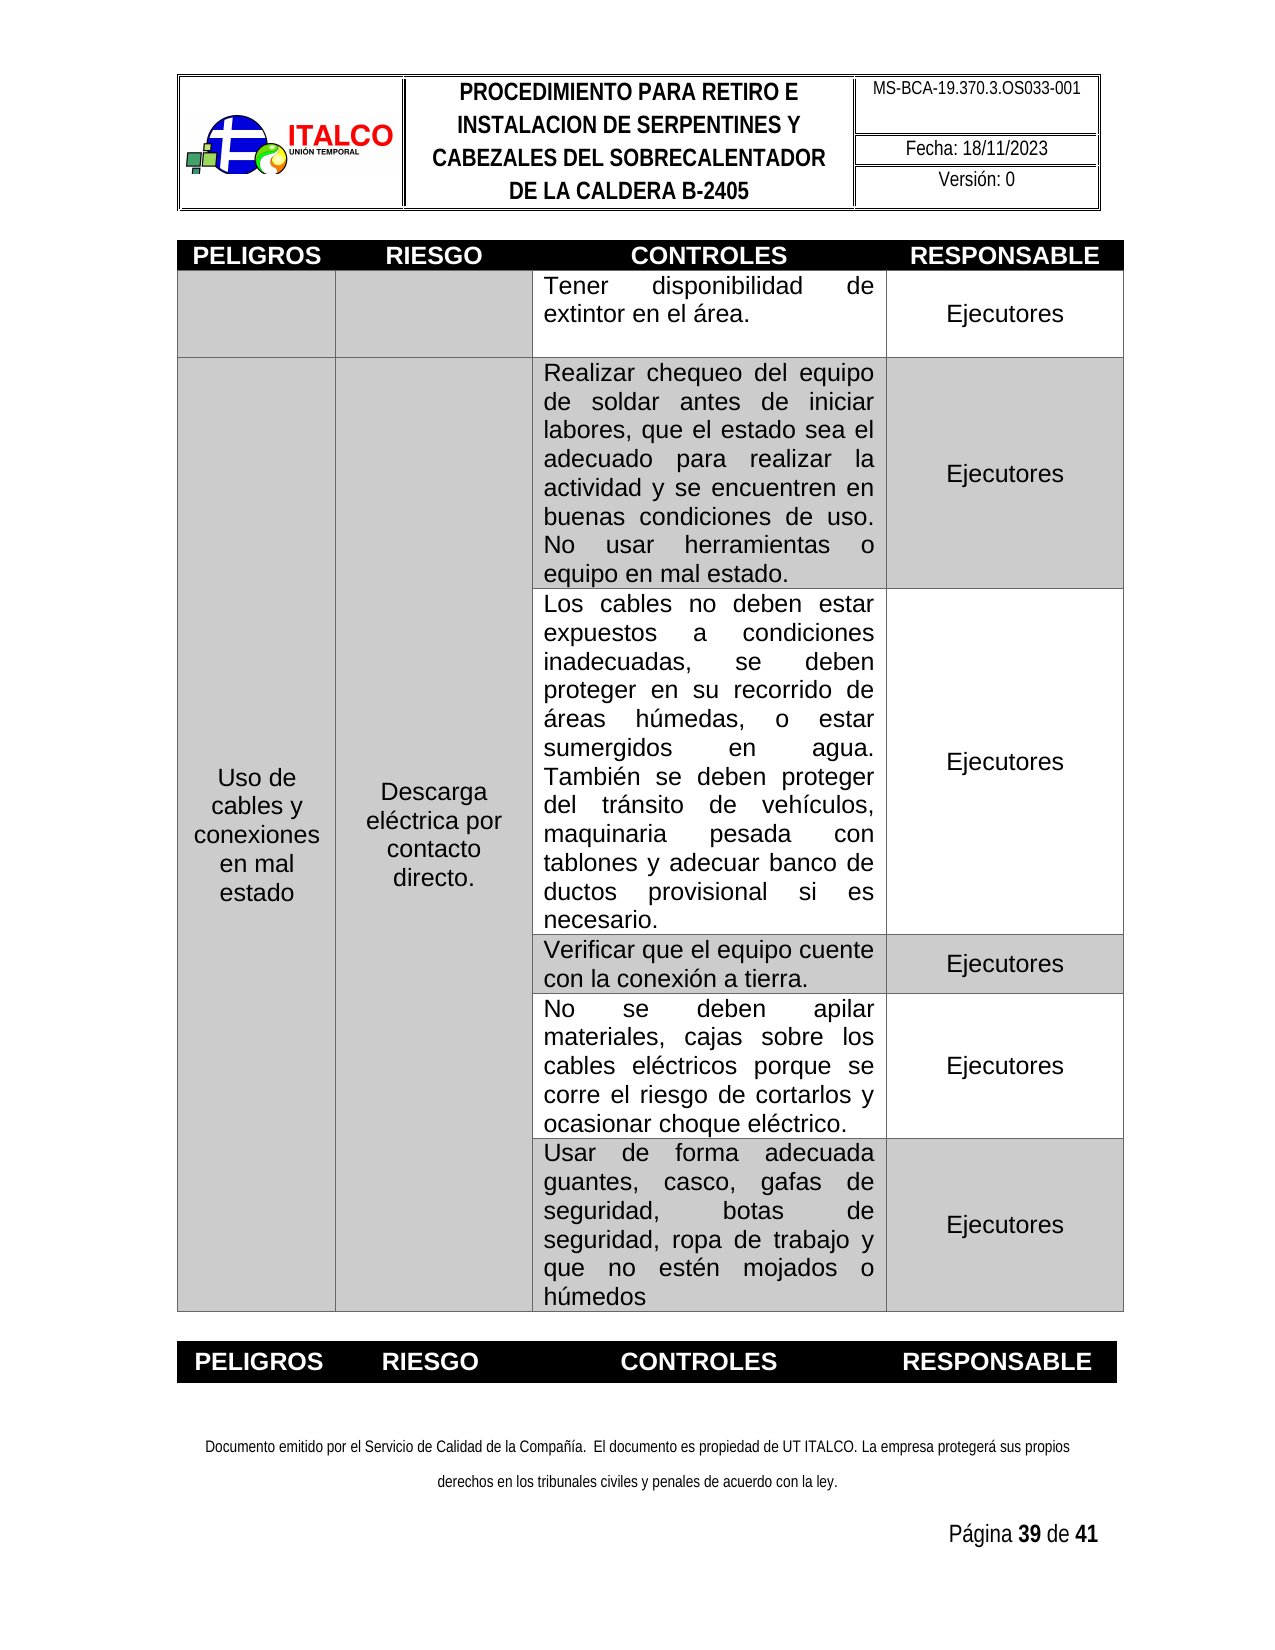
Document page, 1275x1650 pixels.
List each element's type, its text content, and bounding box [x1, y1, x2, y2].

table_cell No se deben apilar materiales, cajas sobre los cables eléctricos porque se corre el riesgo de cortarlos y ocasionar choque eléctrico. [533, 994, 886, 1137]
table_cell Ejecutores [887, 935, 1123, 993]
table_cell Realizar chequeo del equipo de soldar antes de iniciar labores, que el estado sea el adecuado para realizar la actividad y se encuentren en buenas condiciones de uso. No usar herramientas o equipo en mal estado. [533, 358, 886, 588]
table_header PELIGROS [178, 1342, 340, 1381]
table_cell Ejecutores [887, 358, 1123, 588]
table_cell Tener disponibilidad de extintor en el área. [533, 271, 886, 357]
table_cell Usar de forma adecuada guantes, casco, gafas de seguridad, botas de seguridad, ropa de trabajo y que no estén mojados o húmedos [533, 1139, 886, 1311]
table_header RESPONSABLE [878, 1342, 1116, 1381]
table_cell Ejecutores [887, 994, 1123, 1137]
table_cell Ejecutores [887, 271, 1123, 357]
table_header PELIGROS [178, 241, 335, 270]
table_header RIESGO [336, 241, 532, 270]
table_cell Ejecutores [887, 589, 1123, 934]
table_header CONTROLES [533, 241, 886, 270]
table_cell Verificar que el equipo cuente con la conexión a tierra. [533, 935, 886, 993]
table_header CONTROLES [520, 1342, 877, 1381]
table_header RESPONSABLE [887, 241, 1123, 270]
table_header RIESGO [341, 1342, 519, 1381]
table_cell Uso de cables y conexiones en mal estado [178, 358, 335, 1311]
table_cell Ejecutores [887, 1139, 1123, 1311]
picture [183, 114, 397, 174]
table_cell Los cables no deben estar expuestos a condiciones inadecuadas, se deben proteger en su recorrido de áreas húmedas, o estar sumergidos en agua. También se deben proteger del tránsito de vehículos, maquinaria pesada con tablones y adecuar banco de ductos provisional si es necesario. [533, 589, 886, 934]
table_cell Descarga eléctrica por contacto directo. [336, 358, 532, 1311]
